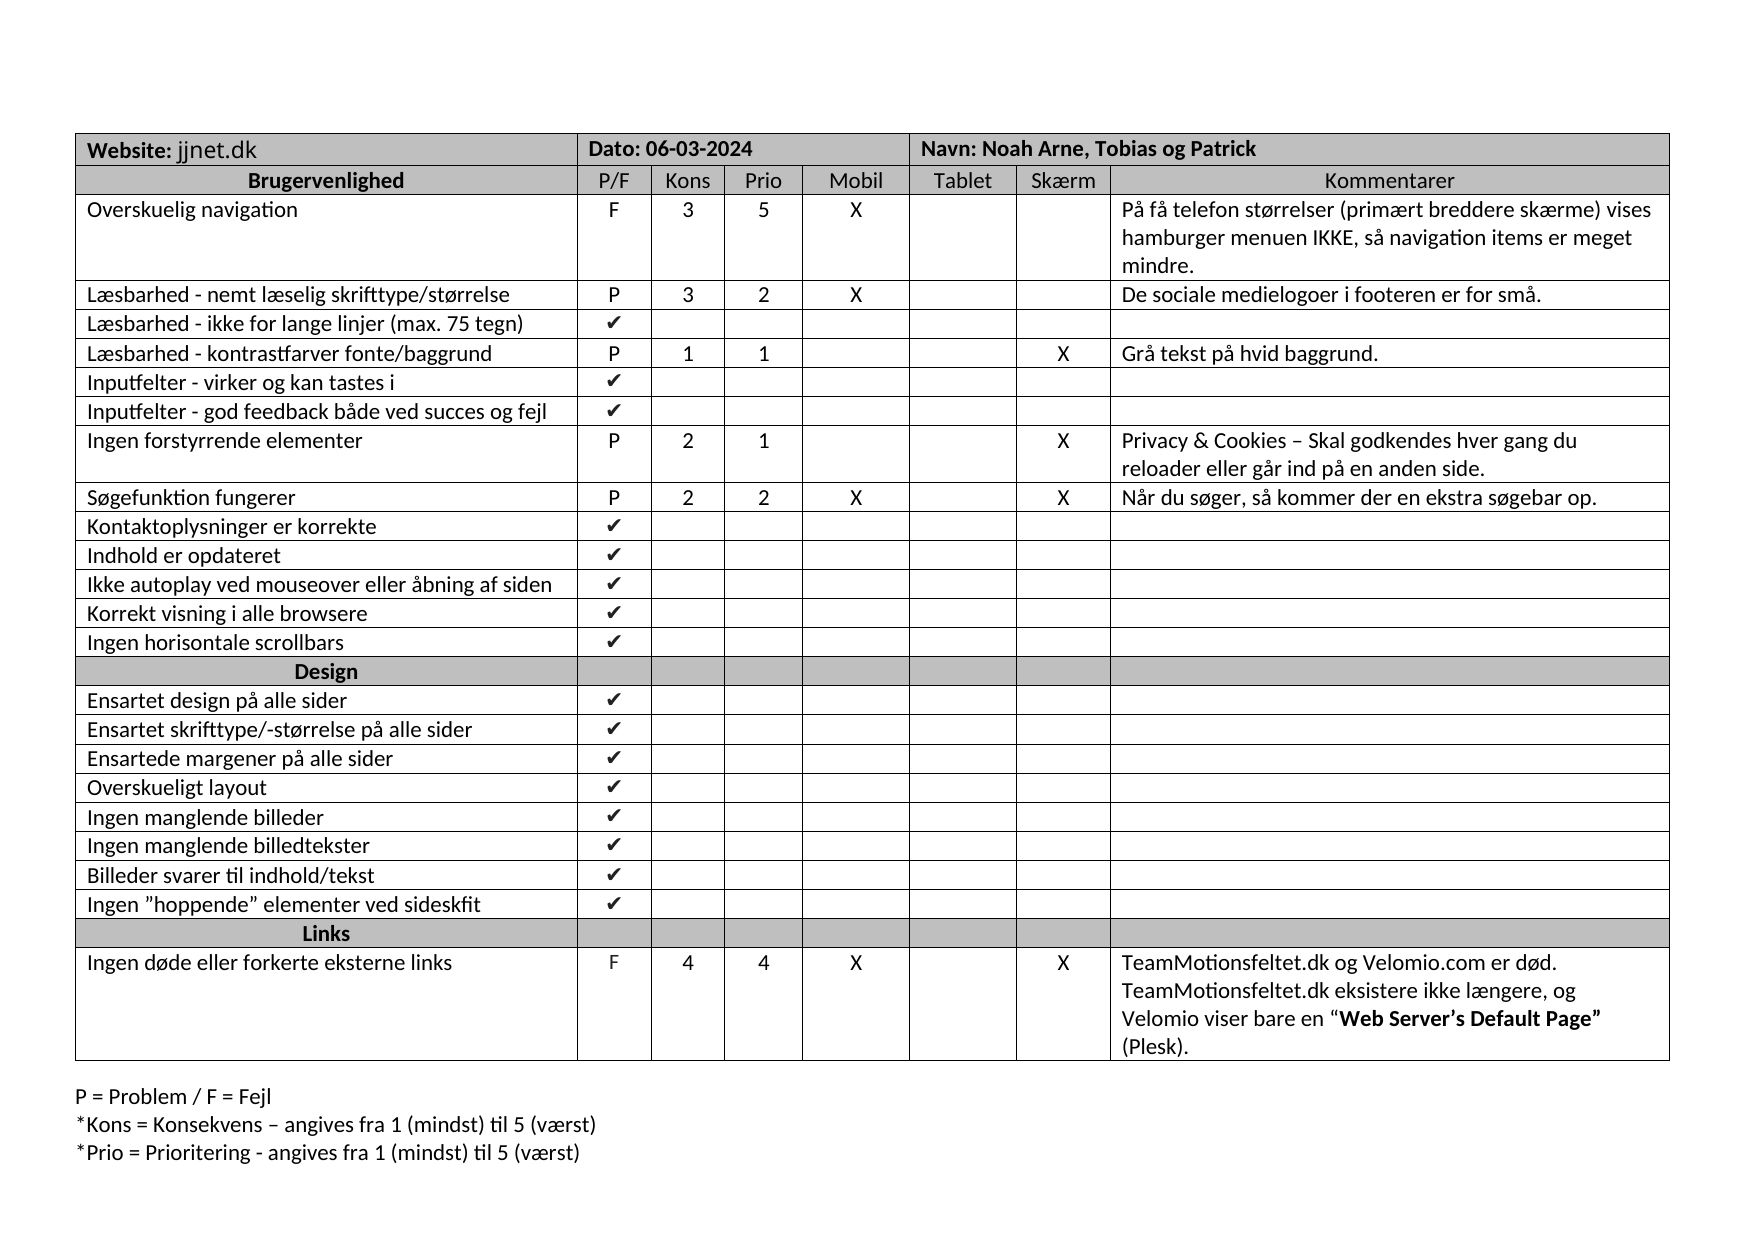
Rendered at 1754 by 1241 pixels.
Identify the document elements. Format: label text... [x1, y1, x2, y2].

table_cell [910, 310, 1016, 338]
table_cell X [1017, 483, 1110, 511]
table_cell [1017, 541, 1110, 569]
table_cell 2 [725, 281, 802, 308]
table_cell [1111, 310, 1669, 338]
table_cell Prio [725, 166, 802, 194]
table_cell [725, 861, 802, 889]
table_cell [725, 397, 802, 425]
table_cell [1017, 890, 1110, 918]
table_cell Links [76, 919, 577, 947]
table_cell X [1017, 339, 1110, 367]
table_cell [803, 310, 909, 338]
table_cell [910, 628, 1016, 656]
table_cell De sociale medielogoer i footeren er for små. [1111, 281, 1669, 308]
table_cell [652, 832, 724, 860]
table_cell Indhold er opdateret [76, 541, 577, 569]
table_cell [803, 803, 909, 831]
table_cell 3 [652, 281, 724, 308]
table_cell [910, 281, 1016, 308]
table_cell 5 [725, 195, 802, 279]
table_cell [725, 310, 802, 338]
table_cell [652, 919, 724, 947]
table_cell Inputfelter - virker og kan tastes i [76, 368, 577, 396]
table_cell [725, 832, 802, 860]
table_cell [803, 861, 909, 889]
table_cell [652, 541, 724, 569]
table_cell På få telefon størrelser (primært breddere skærme) vises hamburger menuen IKKE, så navigation items er meget mindre. [1111, 195, 1669, 279]
table_cell X [803, 281, 909, 308]
table_cell ✔ [578, 570, 651, 598]
table_cell [652, 397, 724, 425]
table_cell [1017, 774, 1110, 802]
table_cell [1111, 657, 1669, 685]
table_cell ✔ [578, 861, 651, 889]
table_cell Tablet [910, 166, 1016, 194]
table_cell [725, 657, 802, 685]
table_cell ✔ [578, 512, 651, 540]
table_cell Ensartede margener på alle sider [76, 745, 577, 772]
table_cell [910, 483, 1016, 511]
table_cell 1 [652, 339, 724, 367]
table_cell X [1017, 948, 1110, 1060]
table_cell X [803, 483, 909, 511]
table_cell Ingen manglende billeder [76, 803, 577, 831]
table_cell [725, 803, 802, 831]
table_cell [803, 657, 909, 685]
table_cell Søgefunktion fungerer [76, 483, 577, 511]
table_cell [803, 397, 909, 425]
table_cell [1111, 745, 1669, 772]
table_cell [910, 861, 1016, 889]
table_cell [910, 426, 1016, 482]
table_cell [1111, 919, 1669, 947]
table_cell [652, 599, 724, 627]
table_cell [1017, 512, 1110, 540]
table_cell [1017, 281, 1110, 308]
table_cell [910, 948, 1016, 1060]
table_cell Grå tekst på hvid baggrund. [1111, 339, 1669, 367]
table_cell Privacy & Cookies – Skal godkendes hver gang du reloader eller går ind på en anden side. [1111, 426, 1669, 482]
table_header Website: jjnet.dk [76, 134, 577, 165]
table_cell [803, 541, 909, 569]
table_cell [652, 686, 724, 714]
table_cell [1017, 832, 1110, 860]
table_cell Overskueligt layout [76, 774, 577, 802]
table_cell [1017, 657, 1110, 685]
table_cell [725, 541, 802, 569]
table_cell [652, 803, 724, 831]
table_cell ✔ [578, 368, 651, 396]
table_cell ✔ [578, 628, 651, 656]
table_cell [652, 861, 724, 889]
table_cell [652, 774, 724, 802]
table_cell [910, 599, 1016, 627]
table_cell [910, 195, 1016, 279]
table_cell [725, 368, 802, 396]
table_cell ✔ [578, 803, 651, 831]
table_cell F [578, 195, 651, 279]
table_cell ✔ [578, 890, 651, 918]
table_cell [803, 686, 909, 714]
table_cell [910, 570, 1016, 598]
table_cell Læsbarhed - ikke for lange linjer (max. 75 tegn) [76, 310, 577, 338]
table_cell [910, 512, 1016, 540]
table_cell ✔ [578, 745, 651, 772]
table_cell P/F [578, 166, 651, 194]
table_cell [652, 657, 724, 685]
table_cell [1017, 570, 1110, 598]
table_cell [1017, 803, 1110, 831]
table_cell [1111, 570, 1669, 598]
table_cell [803, 512, 909, 540]
table_cell ✔ [578, 541, 651, 569]
table_cell [725, 686, 802, 714]
table_cell [1111, 397, 1669, 425]
table_cell [1017, 368, 1110, 396]
table_cell Inputfelter - god feedback både ved succes og fejl [76, 397, 577, 425]
table_cell P [578, 339, 651, 367]
table_cell [1111, 628, 1669, 656]
table_cell [910, 686, 1016, 714]
table_cell P [578, 426, 651, 482]
table_cell [803, 426, 909, 482]
table_cell Overskuelig navigation [76, 195, 577, 279]
table_cell Ingen døde eller forkerte eksterne links [76, 948, 577, 1060]
table_cell X [1017, 426, 1110, 482]
table_cell [652, 310, 724, 338]
table_cell Mobil [803, 166, 909, 194]
table_cell Korrekt visning i alle browsere [76, 599, 577, 627]
table_cell [910, 397, 1016, 425]
table_cell [803, 832, 909, 860]
table_cell Ikke autoplay ved mouseover eller åbning af siden [76, 570, 577, 598]
table_cell X [803, 195, 909, 279]
table_cell [1017, 919, 1110, 947]
table_cell 4 [652, 948, 724, 1060]
table_cell [725, 512, 802, 540]
table_cell [725, 570, 802, 598]
table_cell TeamMotionsfeltet.dk og Velomio.com er død. TeamMotionsfeltet.dk eksistere ikke længere, og Velomio viser bare en “Web Server’s Default Page” (Plesk). [1111, 948, 1669, 1060]
table_cell [803, 919, 909, 947]
table_cell [803, 715, 909, 743]
table_cell [910, 832, 1016, 860]
table_cell [725, 774, 802, 802]
table_cell [910, 657, 1016, 685]
table_cell Kons [652, 166, 724, 194]
table_cell [1017, 686, 1110, 714]
table_cell [1111, 599, 1669, 627]
table_cell P [578, 483, 651, 511]
table_cell Når du søger, så kommer der en ekstra søgebar op. [1111, 483, 1669, 511]
table_cell F [578, 948, 651, 1060]
table_cell 1 [725, 426, 802, 482]
table_cell [725, 745, 802, 772]
table_cell [1111, 512, 1669, 540]
table_cell [803, 368, 909, 396]
table_cell [652, 570, 724, 598]
table_cell [725, 628, 802, 656]
table_cell Skærm [1017, 166, 1110, 194]
table_cell Læsbarhed - nemt læselig skrifttype/størrelse [76, 281, 577, 308]
table_cell [910, 919, 1016, 947]
table_cell [725, 919, 802, 947]
table_cell [1017, 715, 1110, 743]
table_cell [652, 628, 724, 656]
table_cell ✔ [578, 715, 651, 743]
table_cell [803, 570, 909, 598]
table_cell [803, 599, 909, 627]
table_cell ✔ [578, 686, 651, 714]
table_cell [578, 657, 651, 685]
table_cell [652, 512, 724, 540]
table_cell [803, 745, 909, 772]
table_cell [910, 803, 1016, 831]
table_cell [725, 599, 802, 627]
table_cell [1017, 310, 1110, 338]
table_cell [1111, 890, 1669, 918]
table_cell [725, 715, 802, 743]
table_cell [1111, 861, 1669, 889]
table_cell [910, 541, 1016, 569]
table_cell [910, 745, 1016, 772]
table_cell Læsbarhed - kontrastfarver fonte/baggrund [76, 339, 577, 367]
table_cell [803, 890, 909, 918]
table_cell 2 [725, 483, 802, 511]
table_cell Billeder svarer til indhold/tekst [76, 861, 577, 889]
table_cell Ingen ”hoppende” elementer ved sideskfit [76, 890, 577, 918]
table_cell Ensartet design på alle sider [76, 686, 577, 714]
table_cell [1111, 832, 1669, 860]
table_cell Kontaktoplysninger er korrekte [76, 512, 577, 540]
table_cell [1111, 715, 1669, 743]
table_cell [1017, 195, 1110, 279]
table_cell [1017, 397, 1110, 425]
table_cell [1017, 599, 1110, 627]
table_cell ✔ [578, 599, 651, 627]
table_cell [652, 368, 724, 396]
table_cell ✔ [578, 774, 651, 802]
table_cell [910, 339, 1016, 367]
table_cell [1111, 368, 1669, 396]
table_cell [1017, 861, 1110, 889]
table_cell [652, 715, 724, 743]
table_cell ✔ [578, 310, 651, 338]
table_cell 2 [652, 426, 724, 482]
table_cell [1017, 628, 1110, 656]
table_cell 1 [725, 339, 802, 367]
table_cell Ensartet skrifttype/-størrelse på alle sider [76, 715, 577, 743]
table_cell [1111, 774, 1669, 802]
table_cell [803, 628, 909, 656]
table_cell [803, 774, 909, 802]
table_cell Ingen horisontale scrollbars [76, 628, 577, 656]
table_cell [910, 715, 1016, 743]
table_cell Ingen manglende billedtekster [76, 832, 577, 860]
table_cell Ingen forstyrrende elementer [76, 426, 577, 482]
table_cell [910, 774, 1016, 802]
table_cell [1017, 745, 1110, 772]
table_cell Brugervenlighed [76, 166, 577, 194]
table_cell [910, 368, 1016, 396]
table_cell [652, 890, 724, 918]
table_cell [1111, 803, 1669, 831]
table_cell [1111, 686, 1669, 714]
table_cell [803, 339, 909, 367]
table_cell Kommentarer [1111, 166, 1669, 194]
table_cell ✔ [578, 397, 651, 425]
table_cell ✔ [578, 832, 651, 860]
table_header Dato: 06-03-2024 [578, 134, 909, 165]
table_cell X [803, 948, 909, 1060]
table_header Navn: Noah Arne, Tobias og Patrick [910, 134, 1669, 165]
table_cell P [578, 281, 651, 308]
table_cell [578, 919, 651, 947]
table_cell [725, 890, 802, 918]
table_cell [910, 890, 1016, 918]
table_cell [1111, 541, 1669, 569]
table_cell 2 [652, 483, 724, 511]
table_cell Design [76, 657, 577, 685]
table_cell 4 [725, 948, 802, 1060]
table_cell 3 [652, 195, 724, 279]
table_cell [652, 745, 724, 772]
